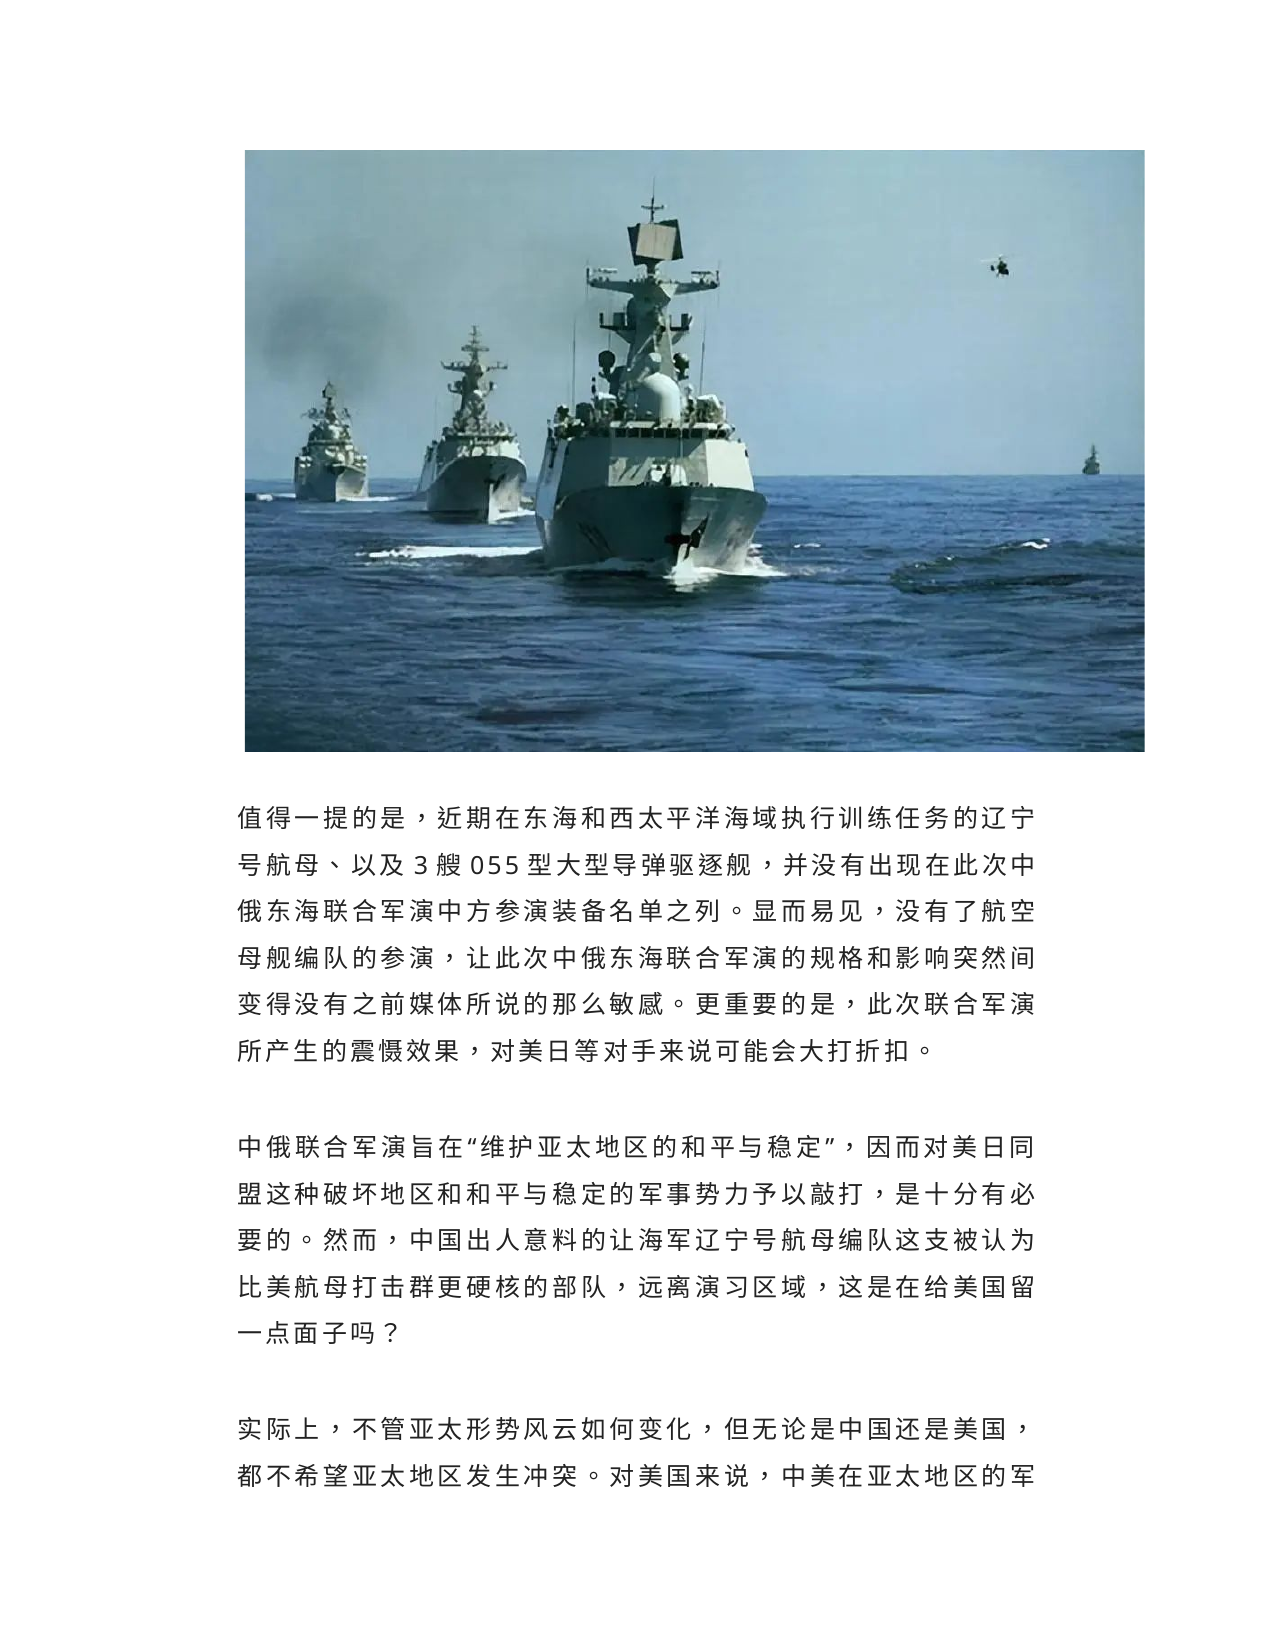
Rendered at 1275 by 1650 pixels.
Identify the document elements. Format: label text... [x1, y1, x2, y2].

text 值得一提的是，近期在东海和西太平洋海域执行训练任务的辽宁号航母、以及3艘055型大型导弹驱逐舰，并没有出现在此次中俄东海联合军演中方参演装备名单之列。显而易见，没有了航空母舰编队的参演，让此次中俄东海联合军演的规格和影响突然间变得没有之前媒体所说的那么敏感。更重要的是，此次联合军演所产生的震慑效果，对美日等对手来说可能会大打折扣。 [237, 789, 1037, 1067]
picture [244, 150, 1145, 752]
text 中俄联合军演旨在“维护亚太地区的和平与稳定”，因而对美日同盟这种破坏地区和和平与稳定的军事势力予以敲打，是十分有必要的。然而，中国出人意料的让海军辽宁号航母编队这支被认为比美航母打击群更硬核的部队，远离演习区域，这是在给美国留一点面子吗？ [237, 1117, 1037, 1350]
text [237, 1400, 1037, 1493]
